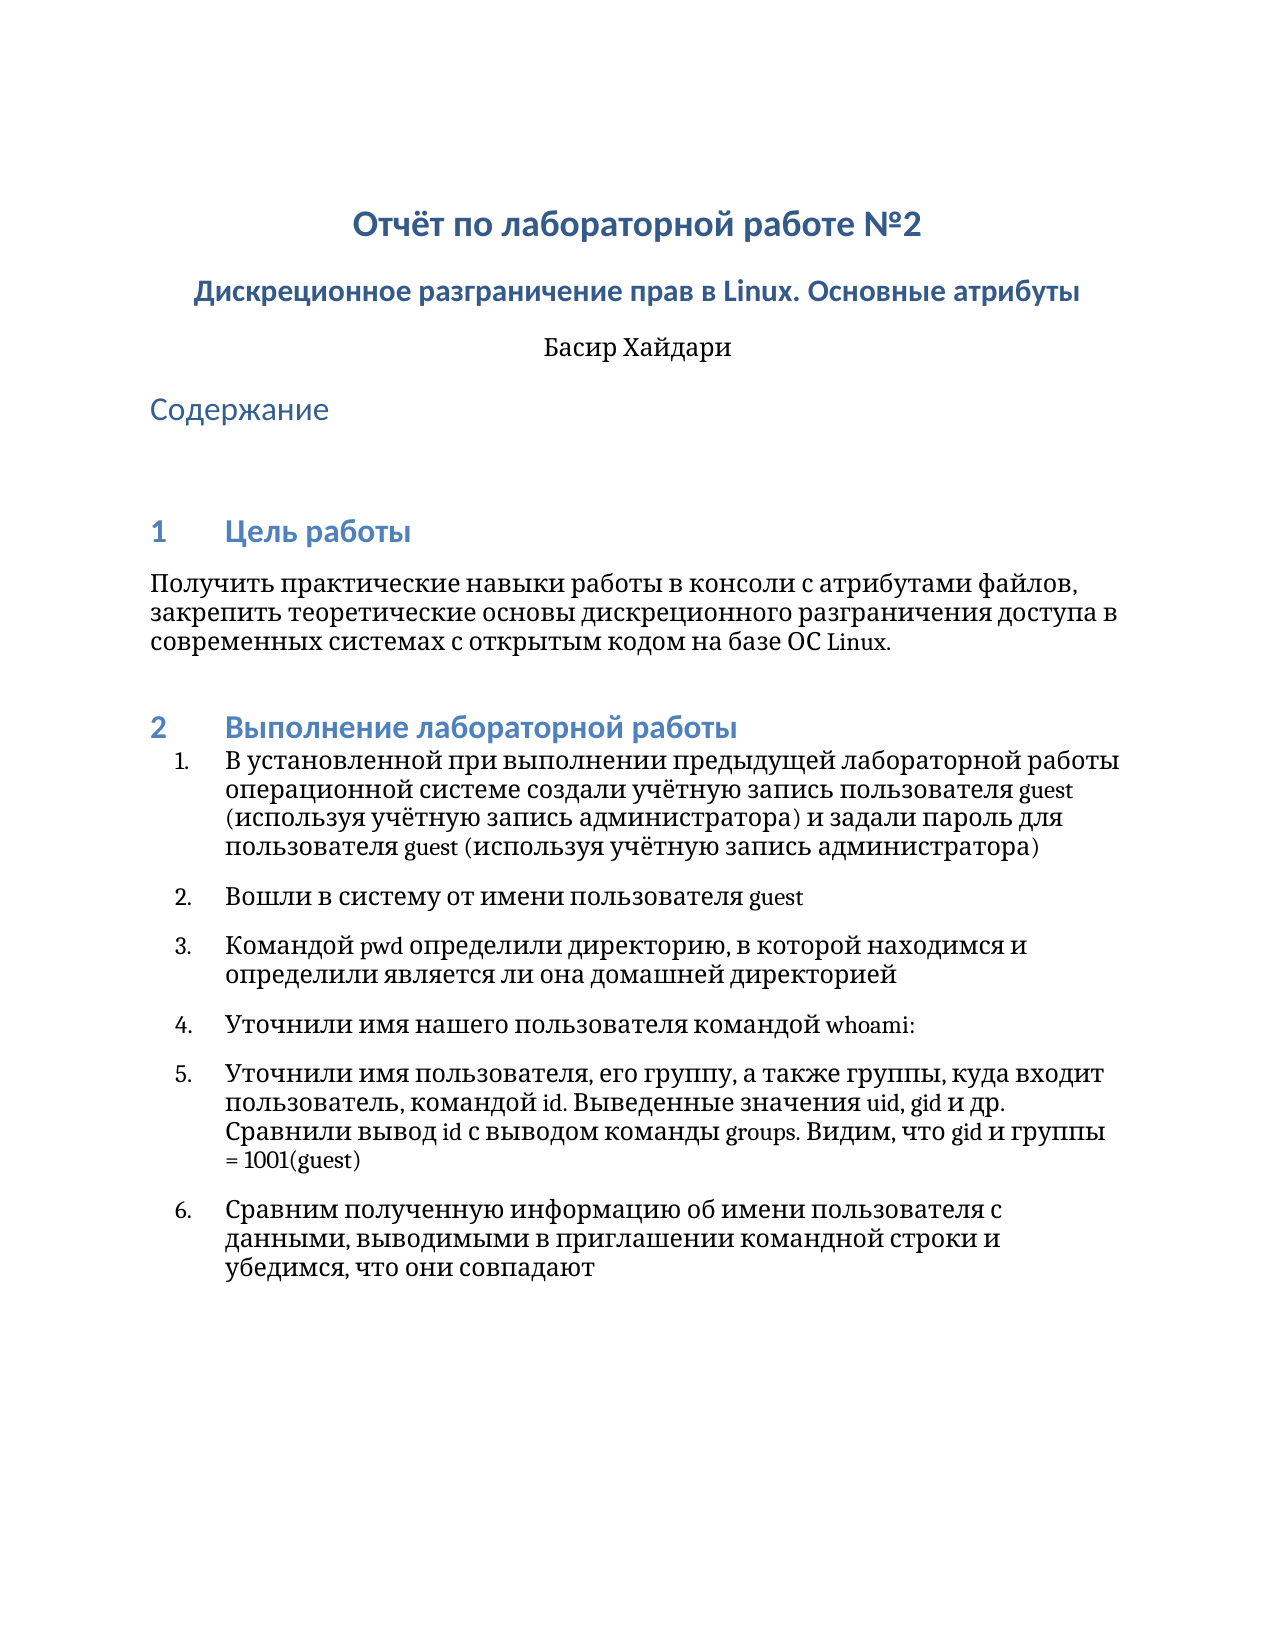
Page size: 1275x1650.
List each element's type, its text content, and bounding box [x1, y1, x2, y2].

list Вошли в систему от имени пользователя guest [175, 883, 1125, 911]
list В установленной при выполнении предыдущей лабораторной работы операционной системе создали учётную запись пользователя guest (используя учётную запись администратора) и задали пароль для пользователя guest (используя учётную запись администратора) [175, 747, 1125, 862]
list Уточнили имя нашего пользователя командой whoami: [175, 1011, 1125, 1039]
list Уточнили имя пользователя, его группу, а также группы, куда входит пользователь, командой id. Выведенные значения uid, gid и др. Сравнили вывод id с выводом команды groups. Видим, что gid и группы = 1001(guest) [175, 1060, 1125, 1175]
list Сравним полученную информацию об имени пользователя с данными, выводимыми в приглашении командной строки и убедимся, что они совпадают [175, 1196, 1125, 1282]
title Отчёт по лабораторной работе №2 [150, 200, 1125, 246]
list Командой pwd определили директорию, в которой находимся и определили является ли она домашней директорией [175, 932, 1125, 990]
text Басир Хайдари [150, 334, 1125, 363]
subtitle 2 Выполнение лабораторной работы [150, 706, 1125, 747]
subtitle Дискреционное разграничение прав в Linux. Основные атрибуты [150, 271, 1125, 309]
subtitle 1 Цель работы [150, 510, 1125, 551]
text Получить практические навыки работы в консоли с атрибутами файлов, закрепить теоретические основы дискреционного разграничения доступа в современных системах с открытым кодом на базе ОС Linux. [150, 570, 1125, 656]
